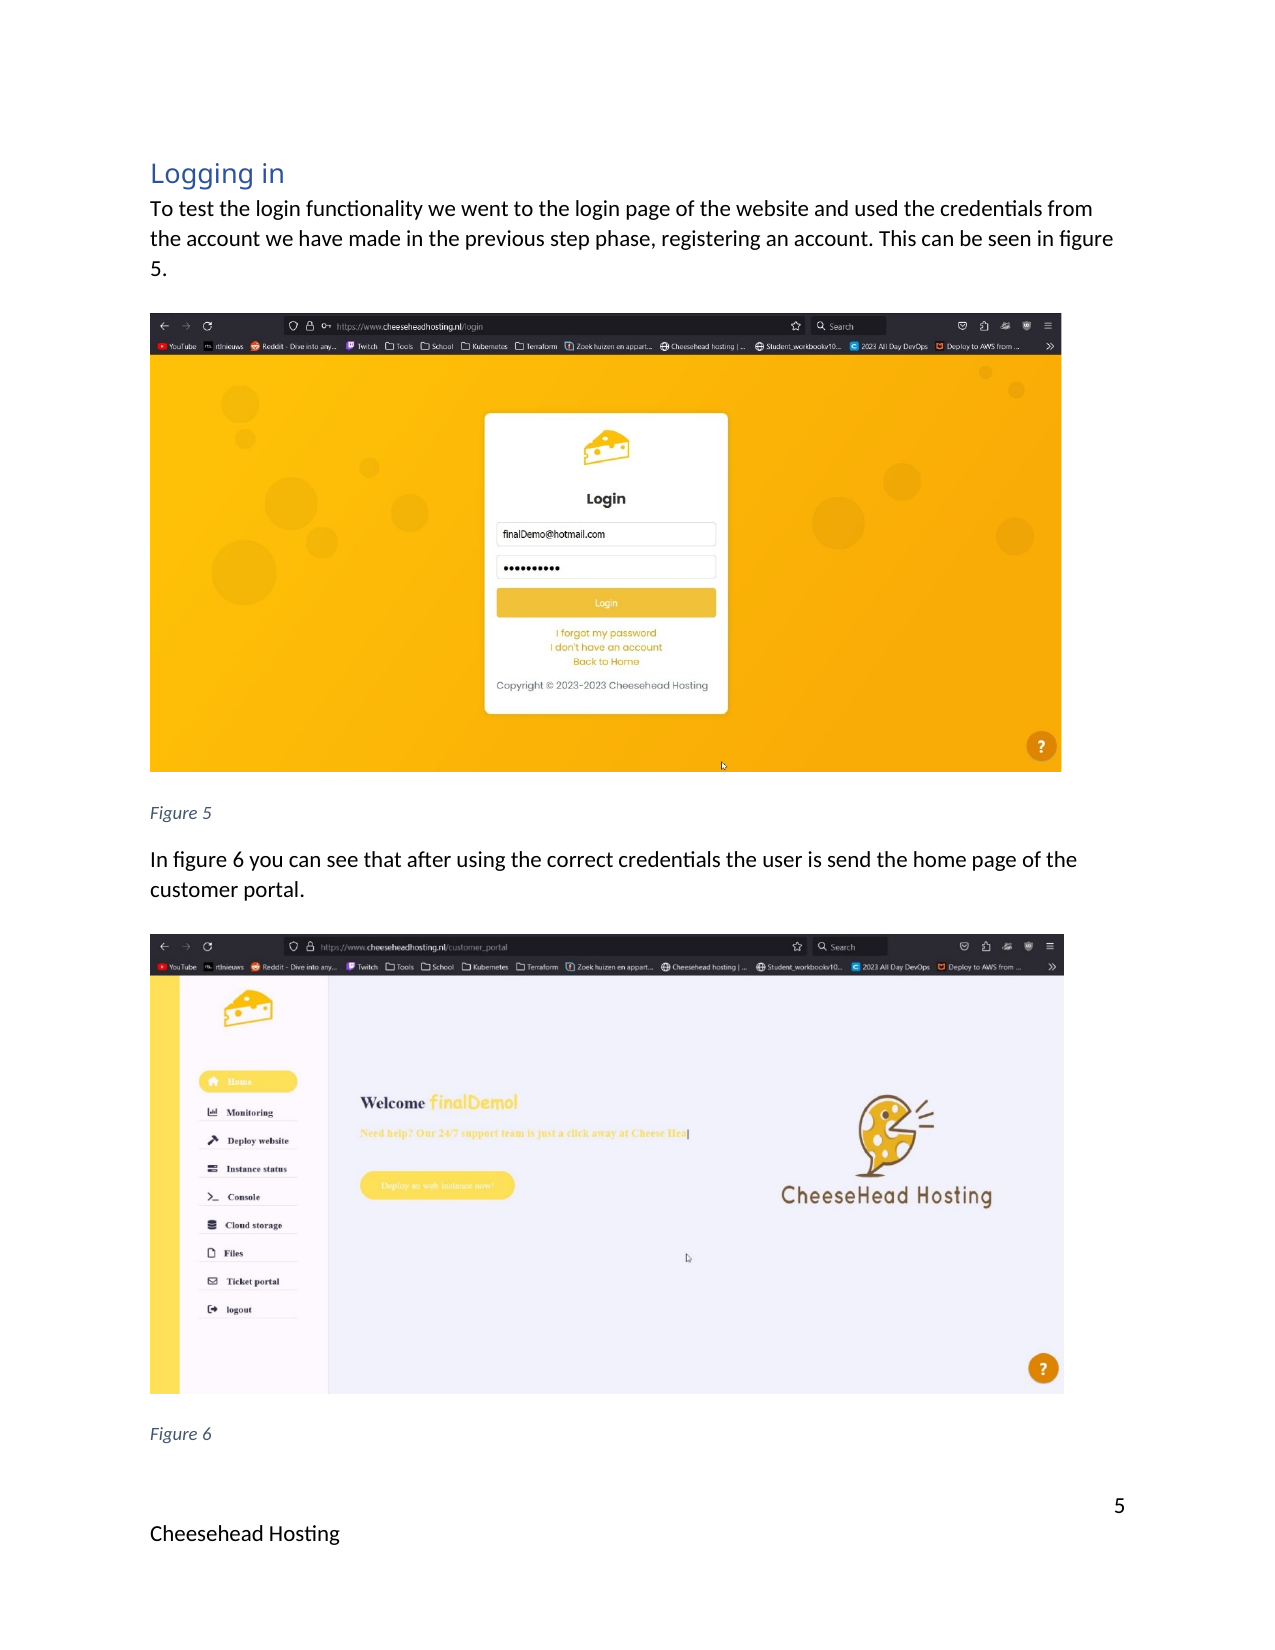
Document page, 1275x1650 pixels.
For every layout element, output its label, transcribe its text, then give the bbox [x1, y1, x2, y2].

text In figure 6 you can see that after using the correct credentials the user is send the home page of the customer portal. [150, 845, 1125, 903]
text Figure 6 [150, 1422, 1125, 1445]
subtitle Logging in [150, 154, 1125, 191]
text To test the login functionality we went to the login page of the website and used the credentials from the account we have made in the previous step phase, registering an account. This can be seen in figure 5. [150, 194, 1125, 282]
text Figure 5 [150, 801, 1125, 824]
picture [150, 313, 1062, 772]
picture [150, 934, 1064, 1394]
